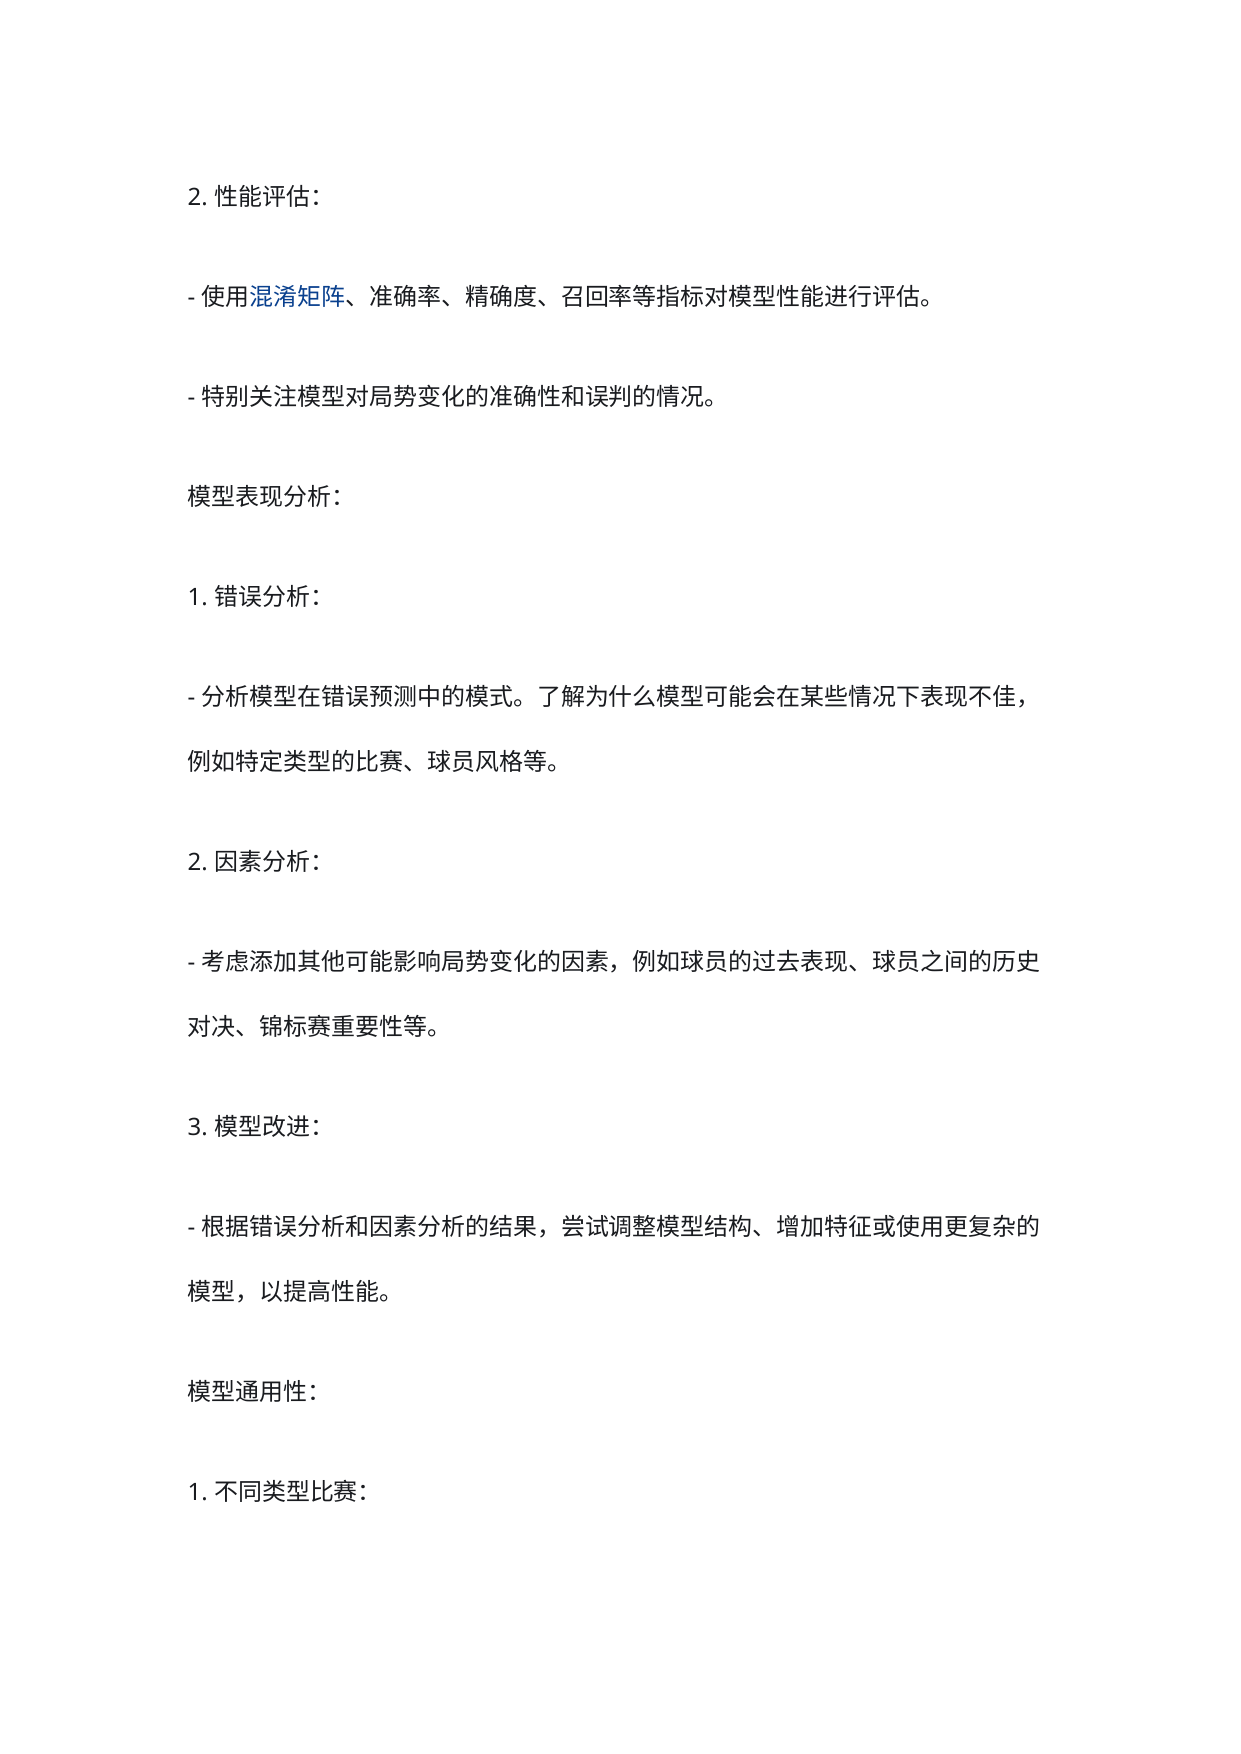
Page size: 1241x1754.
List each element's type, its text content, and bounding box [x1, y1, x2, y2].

text - 分析模型在错误预测中的模式。了解为什么模型可能会在某些情况下表现不佳，例如特定类型的比赛、球员风格等。 [187, 662, 1053, 792]
text - 根据错误分析和因素分析的结果，尝试调整模型结构、增加特征或使用更复杂的模型，以提高性能。 [187, 1192, 1053, 1322]
text 模型通用性： [187, 1357, 1053, 1422]
text 1. 错误分析： [187, 562, 1053, 627]
text - 使用混淆矩阵、准确率、精确度、召回率等指标对模型性能进行评估。 [187, 262, 1053, 327]
text - 考虑添加其他可能影响局势变化的因素，例如球员的过去表现、球员之间的历史对决、锦标赛重要性等。 [187, 927, 1053, 1057]
text 2. 性能评估： [187, 162, 1053, 227]
text 模型表现分析： [187, 462, 1053, 527]
text 3. 模型改进： [187, 1092, 1053, 1157]
text - 特别关注模型对局势变化的准确性和误判的情况。 [187, 362, 1053, 427]
text 2. 因素分析： [187, 827, 1053, 892]
text 1. 不同类型比赛： [187, 1457, 1053, 1522]
